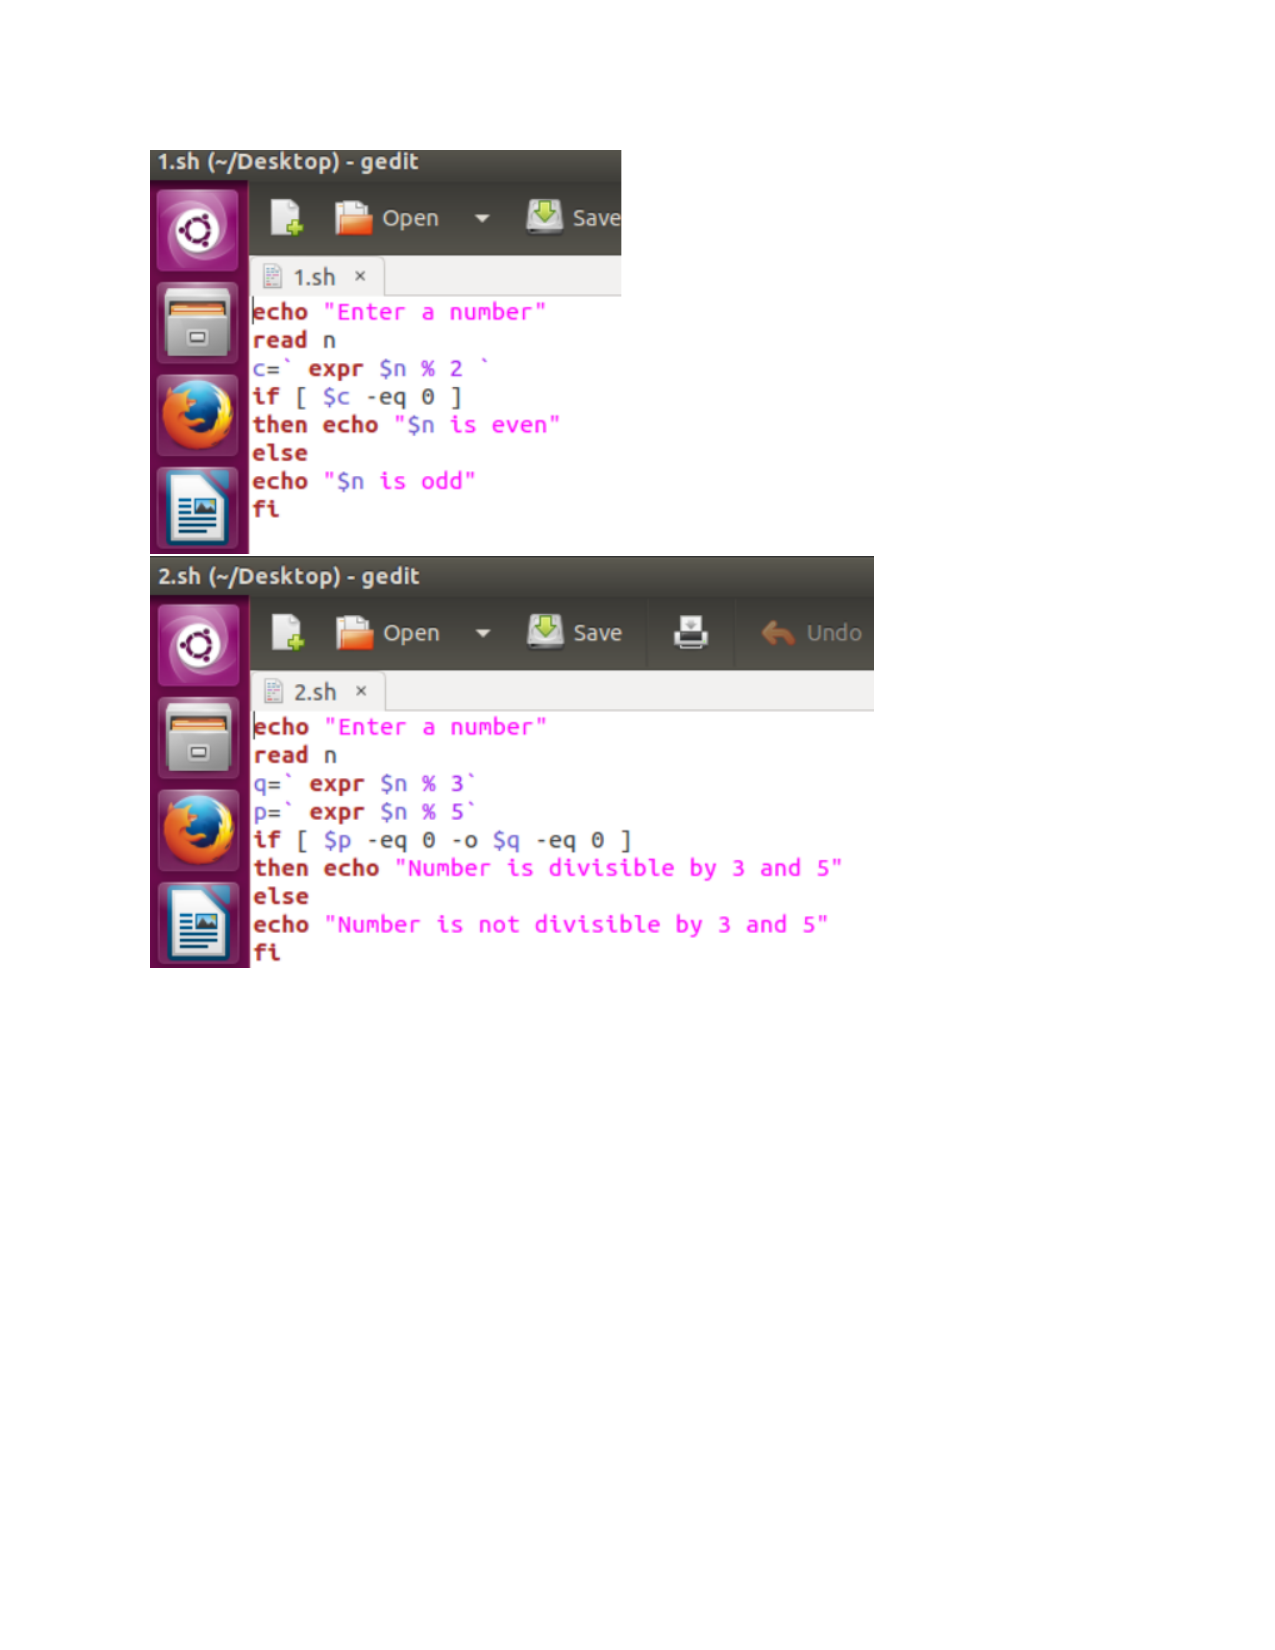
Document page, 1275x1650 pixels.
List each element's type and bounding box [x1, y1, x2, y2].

picture [150, 556, 874, 968]
picture [150, 150, 622, 554]
